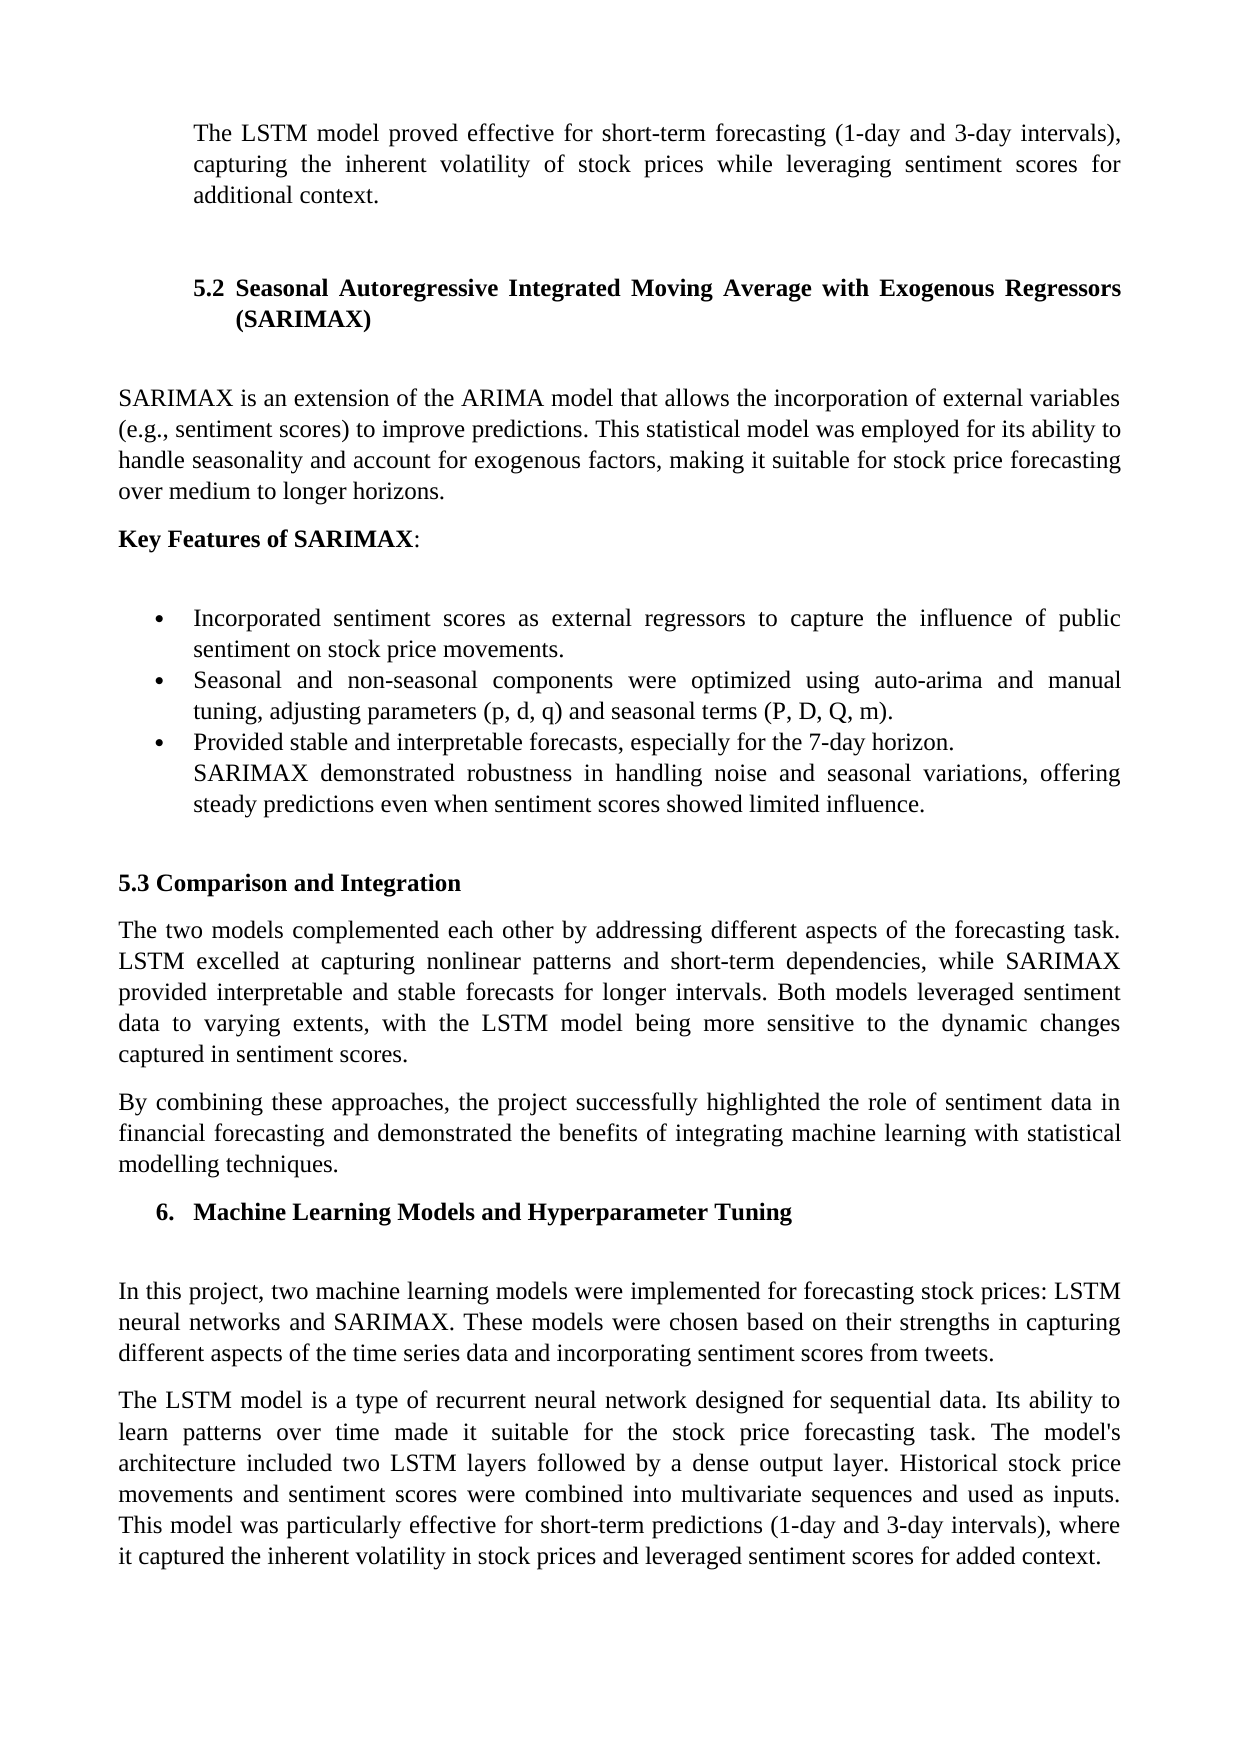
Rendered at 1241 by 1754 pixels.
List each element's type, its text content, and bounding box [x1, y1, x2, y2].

list Seasonal and non-seasonal components were optimized using auto-arima and manual tuning, adjusting parameters (p, d, q) and seasonal terms (P, D, Q, m). [156, 665, 1122, 724]
list Seasonal Autoregressive Integrated Moving Average with Exogenous Regressors (SARIMAX) [193, 273, 1122, 333]
text 5.3 Comparison and Integration [118, 868, 1122, 896]
list Machine Learning Models and Hyperparameter Tuning [156, 1197, 1122, 1226]
text In this project, two machine learning models were implemented for forecasting stock prices: LSTM neural networks and SARIMAX. These models were chosen based on their strengths in capturing different aspects of the time series data and incorporating sentiment scores from tweets. [118, 1276, 1122, 1367]
list SARIMAX demonstrated robustness in handling noise and seasonal variations, offering steady predictions even when sentiment scores showed limited influence. [193, 758, 1122, 818]
list Provided stable and interpretable forecasts, especially for the 7-day horizon. [156, 727, 1122, 756]
text Key Features of SARIMAX: [118, 524, 1122, 553]
list Incorporated sentiment scores as external regressors to capture the influence of public sentiment on stock price movements. [156, 603, 1122, 662]
text SARIMAX is an extension of the ARIMA model that allows the incorporation of external variables (e.g., sentiment scores) to improve predictions. This statistical model was employed for its ability to handle seasonality and account for exogenous factors, making it suitable for stock price forecasting over medium to longer horizons. [118, 383, 1122, 505]
text By combining these approaches, the project successfully highlighted the role of sentiment data in financial forecasting and demonstrated the benefits of integrating machine learning with statistical modelling techniques. [118, 1087, 1122, 1178]
text The two models complemented each other by addressing different aspects of the forecasting task. LSTM excelled at capturing nonlinear patterns and short-term dependencies, while SARIMAX provided interpretable and stable forecasts for longer intervals. Both models leveraged sentiment data to varying extents, with the LSTM model being more sensitive to the dynamic changes captured in sentiment scores. [118, 915, 1122, 1068]
text The LSTM model is a type of recurrent neural network designed for sequential data. Its ability to learn patterns over time made it suitable for the stock price forecasting task. The model's architecture included two LSTM layers followed by a dense output layer. Historical stock price movements and sentiment scores were combined into multivariate sequences and used as inputs. This model was particularly effective for short-term predictions (1-day and 3-day intervals), where it captured the inherent volatility in stock prices and leveraged sentiment scores for added context. [118, 1386, 1122, 1569]
list The LSTM model proved effective for short-term forecasting (1-day and 3-day intervals), capturing the inherent volatility of stock prices while leveraging sentiment scores for additional context. [193, 118, 1122, 209]
